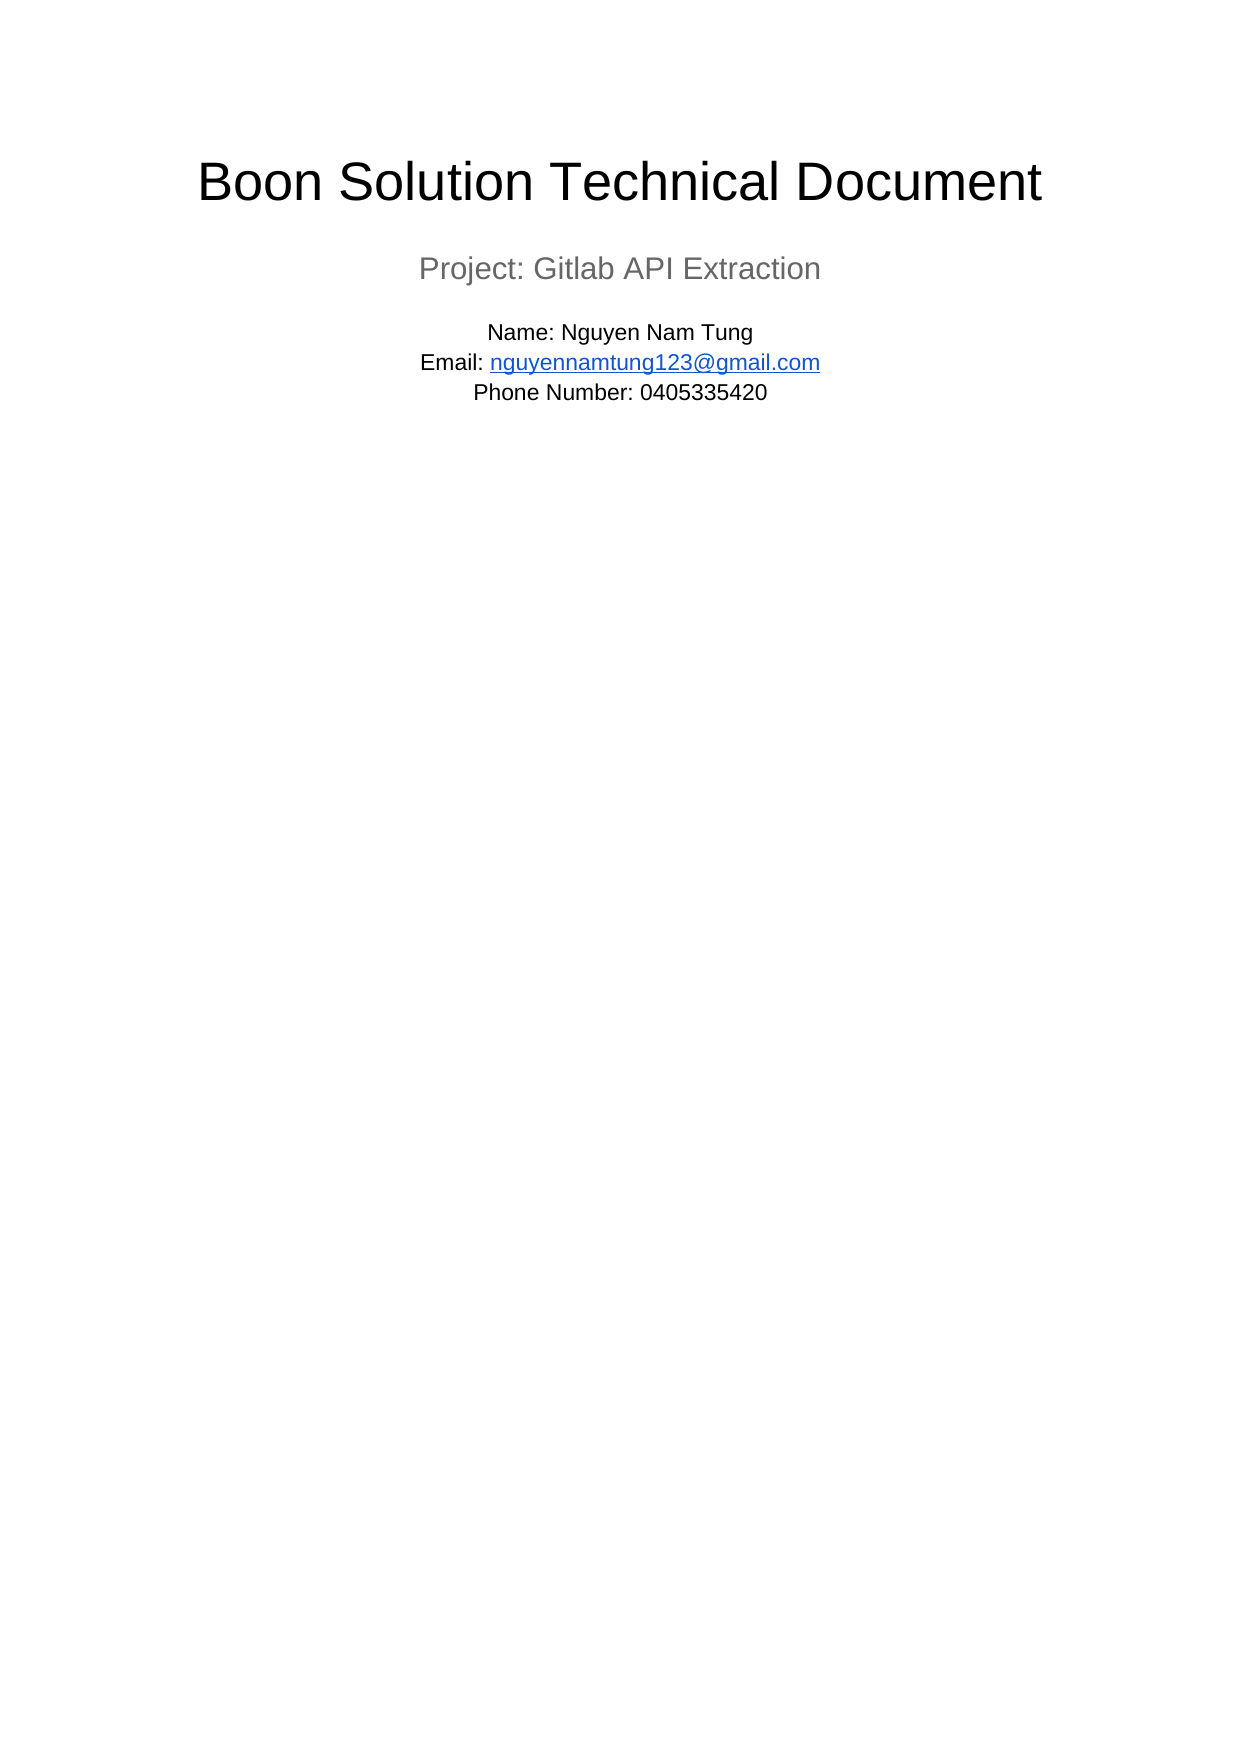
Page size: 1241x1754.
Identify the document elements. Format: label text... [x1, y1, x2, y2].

text Phone Number: 0405335420 [150, 379, 1090, 406]
subtitle Project: Gitlab API Extraction [150, 250, 1090, 286]
text Name: Nguyen Nam Tung [150, 319, 1090, 345]
title Boon Solution Technical Document [150, 150, 1090, 212]
text Email: nguyennamtung123@gmail.com [150, 349, 1090, 376]
